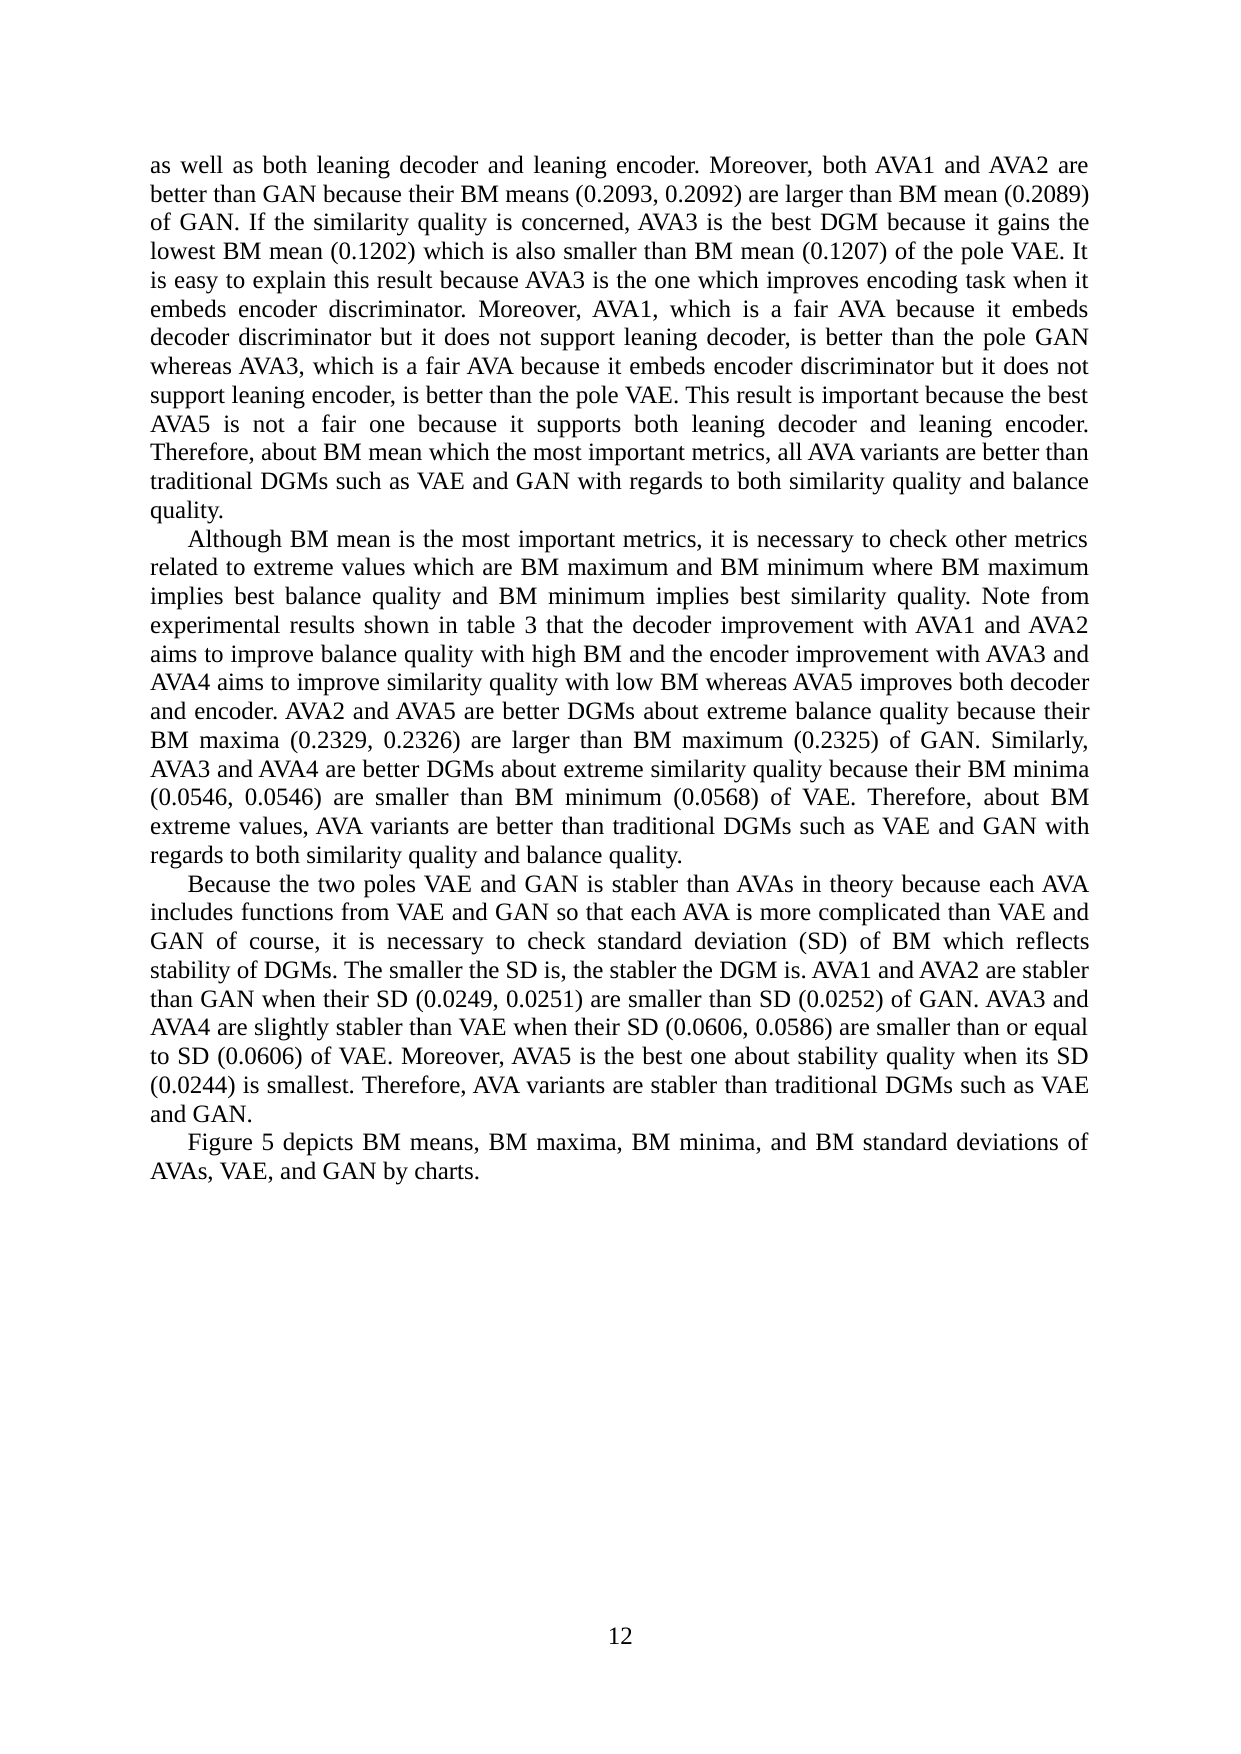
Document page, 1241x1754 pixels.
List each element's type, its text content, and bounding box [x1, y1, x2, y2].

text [150, 150, 1090, 524]
text Figure 5 depicts BM means, BM maxima, BM minima, and BM standard deviations of AVAs, VAE, and GAN by charts. [150, 1127, 1090, 1185]
text Because the two poles VAE and GAN is stabler than AVAs in theory because each AVA includes functions from VAE and GAN so that each AVA is more complicated than VAE and GAN of course, it is necessary to check standard deviation (SD) of BM which reflects stability of DGMs. The smaller the SD is, the stabler the DGM is. AVA1 and AVA2 are stabler than GAN when their SD (0.0249, 0.0251) are smaller than SD (0.0252) of GAN. AVA3 and AVA4 are slightly stabler than VAE when their SD (0.0606, 0.0586) are smaller than or equal to SD (0.0606) of VAE. Moreover, AVA5 is the best one about stability quality when its SD (0.0244) is smallest. Therefore, AVA variants are stabler than traditional DGMs such as VAE and GAN. [150, 869, 1090, 1127]
text Although BM mean is the most important metrics, it is necessary to check other metrics related to extreme values which are BM maximum and BM minimum where BM maximum implies best balance quality and BM minimum implies best similarity quality. Note from experimental results shown in table 3 that the decoder improvement with AVA1 and AVA2 aims to improve balance quality with high BM and the encoder improvement with AVA3 and AVA4 aims to improve similarity quality with low BM whereas AVA5 improves both decoder and encoder. AVA2 and AVA5 are better DGMs about extreme balance quality because their BM maxima (0.2329, 0.2326) are larger than BM maximum (0.2325) of GAN. Similarly, AVA3 and AVA4 are better DGMs about extreme similarity quality because their BM minima (0.0546, 0.0546) are smaller than BM minimum (0.0568) of VAE. Therefore, about BM extreme values, AVA variants are better than traditional DGMs such as VAE and GAN with regards to both similarity quality and balance quality. [150, 524, 1090, 869]
